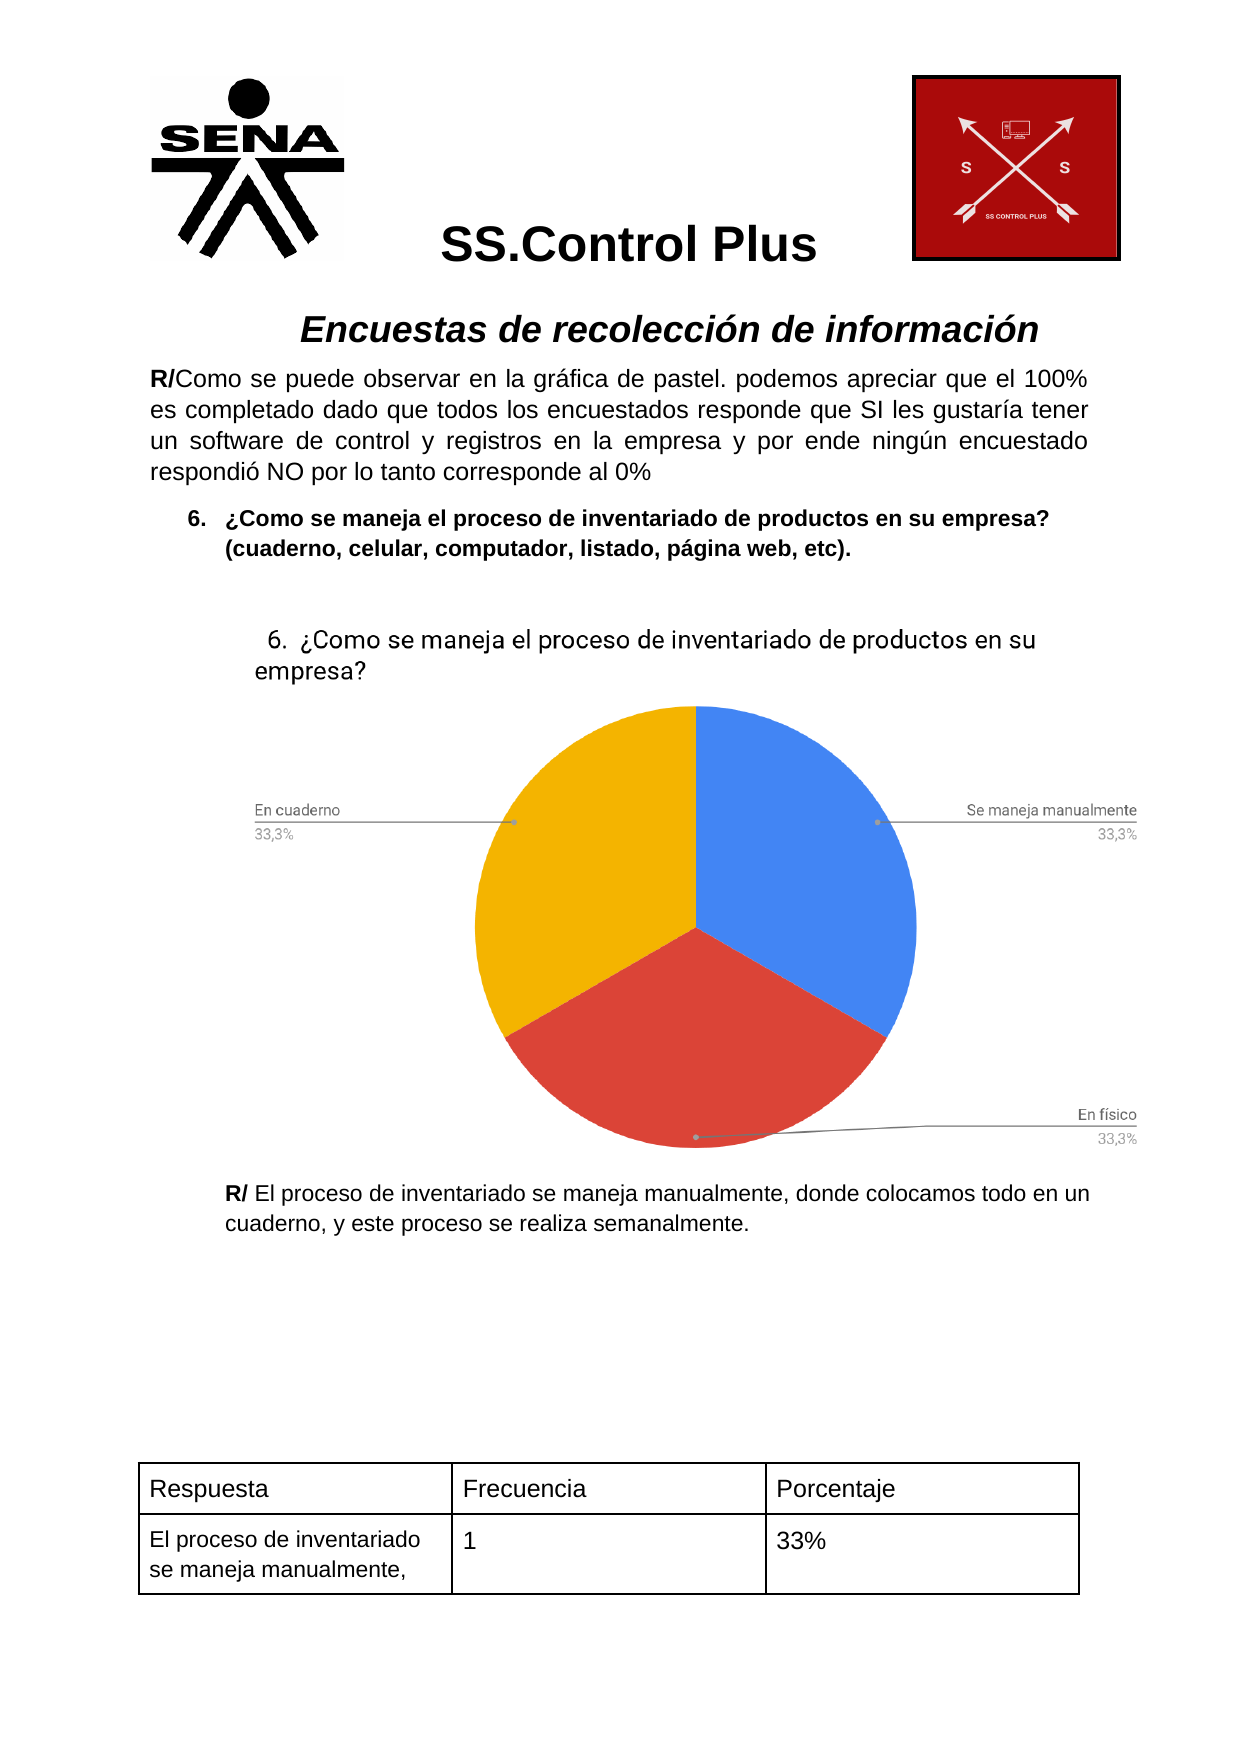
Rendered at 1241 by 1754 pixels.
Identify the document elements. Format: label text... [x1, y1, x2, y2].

table_cell El proceso de inventariado se maneja manualmente, donde colocamos todo en un cuaderno, y este proceso se realiza semanalmente. [140, 1515, 451, 1593]
table_cell 33% [767, 1515, 1078, 1593]
table_header Frecuencia [453, 1464, 765, 1513]
table_header Respuesta [140, 1464, 451, 1513]
list ¿Como se maneja el proceso de inventariado de productos en su empresa?(cuaderno, celular, computador, listado, página web, etc). [187, 504, 1090, 561]
picture [916, 79, 1117, 257]
text R/Como se puede observar en la gráfica de pastel. podemos apreciar que el 100% es completado dado que todos los encuestados responde que SI les gustaría tener un software de control y registros en la empresa y por ende ningún encuestado respondió NO por lo tanto corresponde al 0% [150, 364, 1090, 486]
picture [225, 595, 1166, 1177]
table_header Porcentaje [767, 1464, 1078, 1513]
table_cell 1 [453, 1515, 765, 1593]
text R/ El proceso de inventariado se maneja manualmente, donde colocamos todo en un cuaderno, y este proceso se realiza semanalmente. [225, 1177, 1090, 1237]
picture [150, 76, 345, 261]
